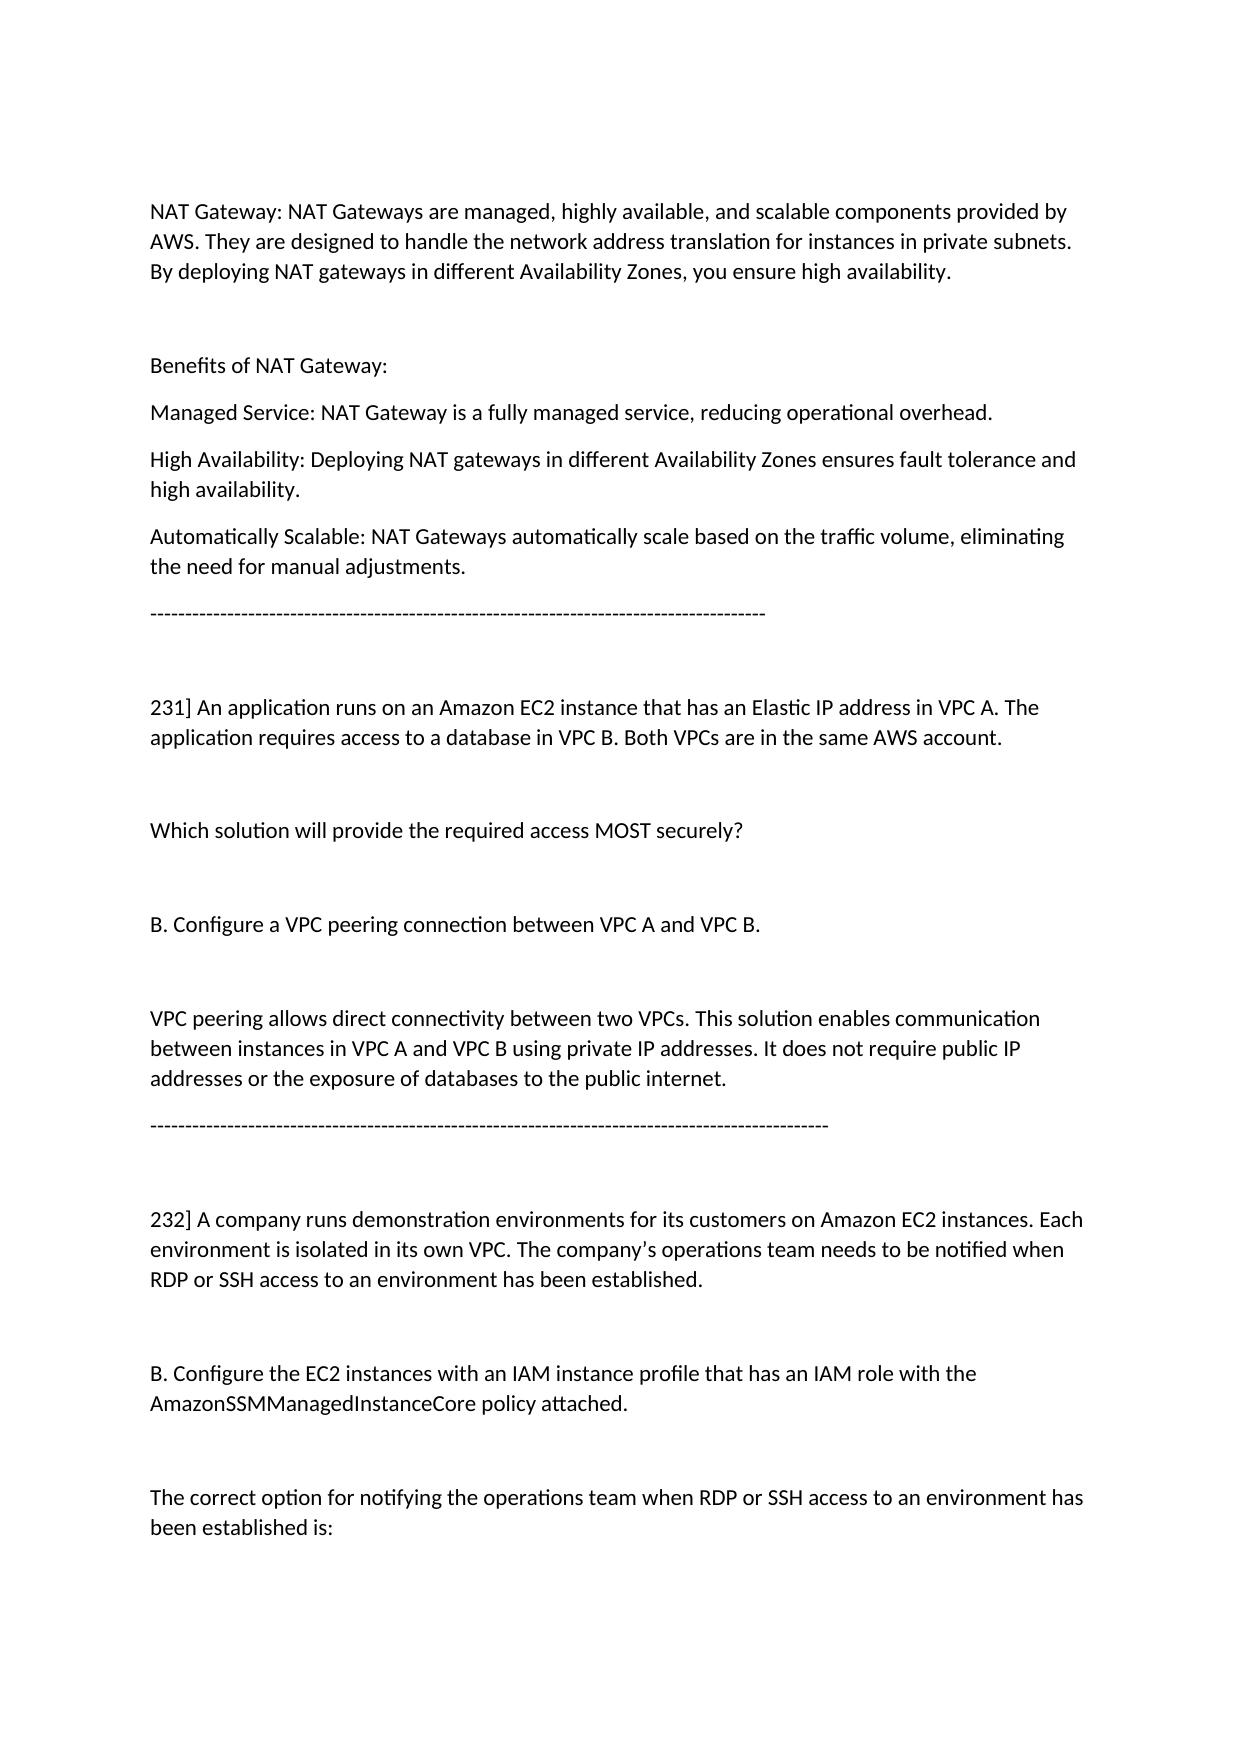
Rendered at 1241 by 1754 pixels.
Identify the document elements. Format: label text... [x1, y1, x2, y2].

text NAT Gateway: NAT Gateways are managed, highly available, and scalable components provided by AWS. They are designed to handle the network address translation for instances in private subnets. By deploying NAT gateways in different Availability Zones, you ensure high availability. [150, 197, 1090, 285]
text Automatically Scalable: NAT Gateways automatically scale based on the traffic volume, eliminating the need for manual adjustments. [150, 522, 1090, 580]
text VPC peering allows direct connectivity between two VPCs. This solution enables communication between instances in VPC A and VPC B using private IP addresses. It does not require public IP addresses or the exposure of databases to the public internet. [150, 1004, 1090, 1093]
text ------------------------------------------------------------------------------------------------- [150, 1111, 1090, 1139]
text B. Configure the EC2 instances with an IAM instance profile that has an IAM role with the AmazonSSMManagedInstanceCore policy attached. [150, 1359, 1090, 1418]
text 232] A company runs demonstration environments for its customers on Amazon EC2 instances. Each environment is isolated in its own VPC. The company’s operations team needs to be notified when RDP or SSH access to an environment has been established. [150, 1205, 1090, 1294]
text The correct option for notifying the operations team when RDP or SSH access to an environment has been established is: [150, 1483, 1090, 1542]
text ---------------------------------------------------------------------------------------- [150, 599, 1090, 627]
text Which solution will provide the required access MOST securely? [150, 817, 1090, 845]
text B. Configure a VPC peering connection between VPC A and VPC B. [150, 910, 1090, 938]
text Managed Service: NAT Gateway is a fully managed service, reducing operational overhead. [150, 398, 1090, 426]
text High Availability: Deploying NAT gateways in different Availability Zones ensures fault tolerance and high availability. [150, 445, 1090, 503]
text 231] An application runs on an Amazon EC2 instance that has an Elastic IP address in VPC A. The application requires access to a database in VPC B. Both VPCs are in the same AWS account. [150, 693, 1090, 751]
text Benefits of NAT Gateway: [150, 351, 1090, 379]
